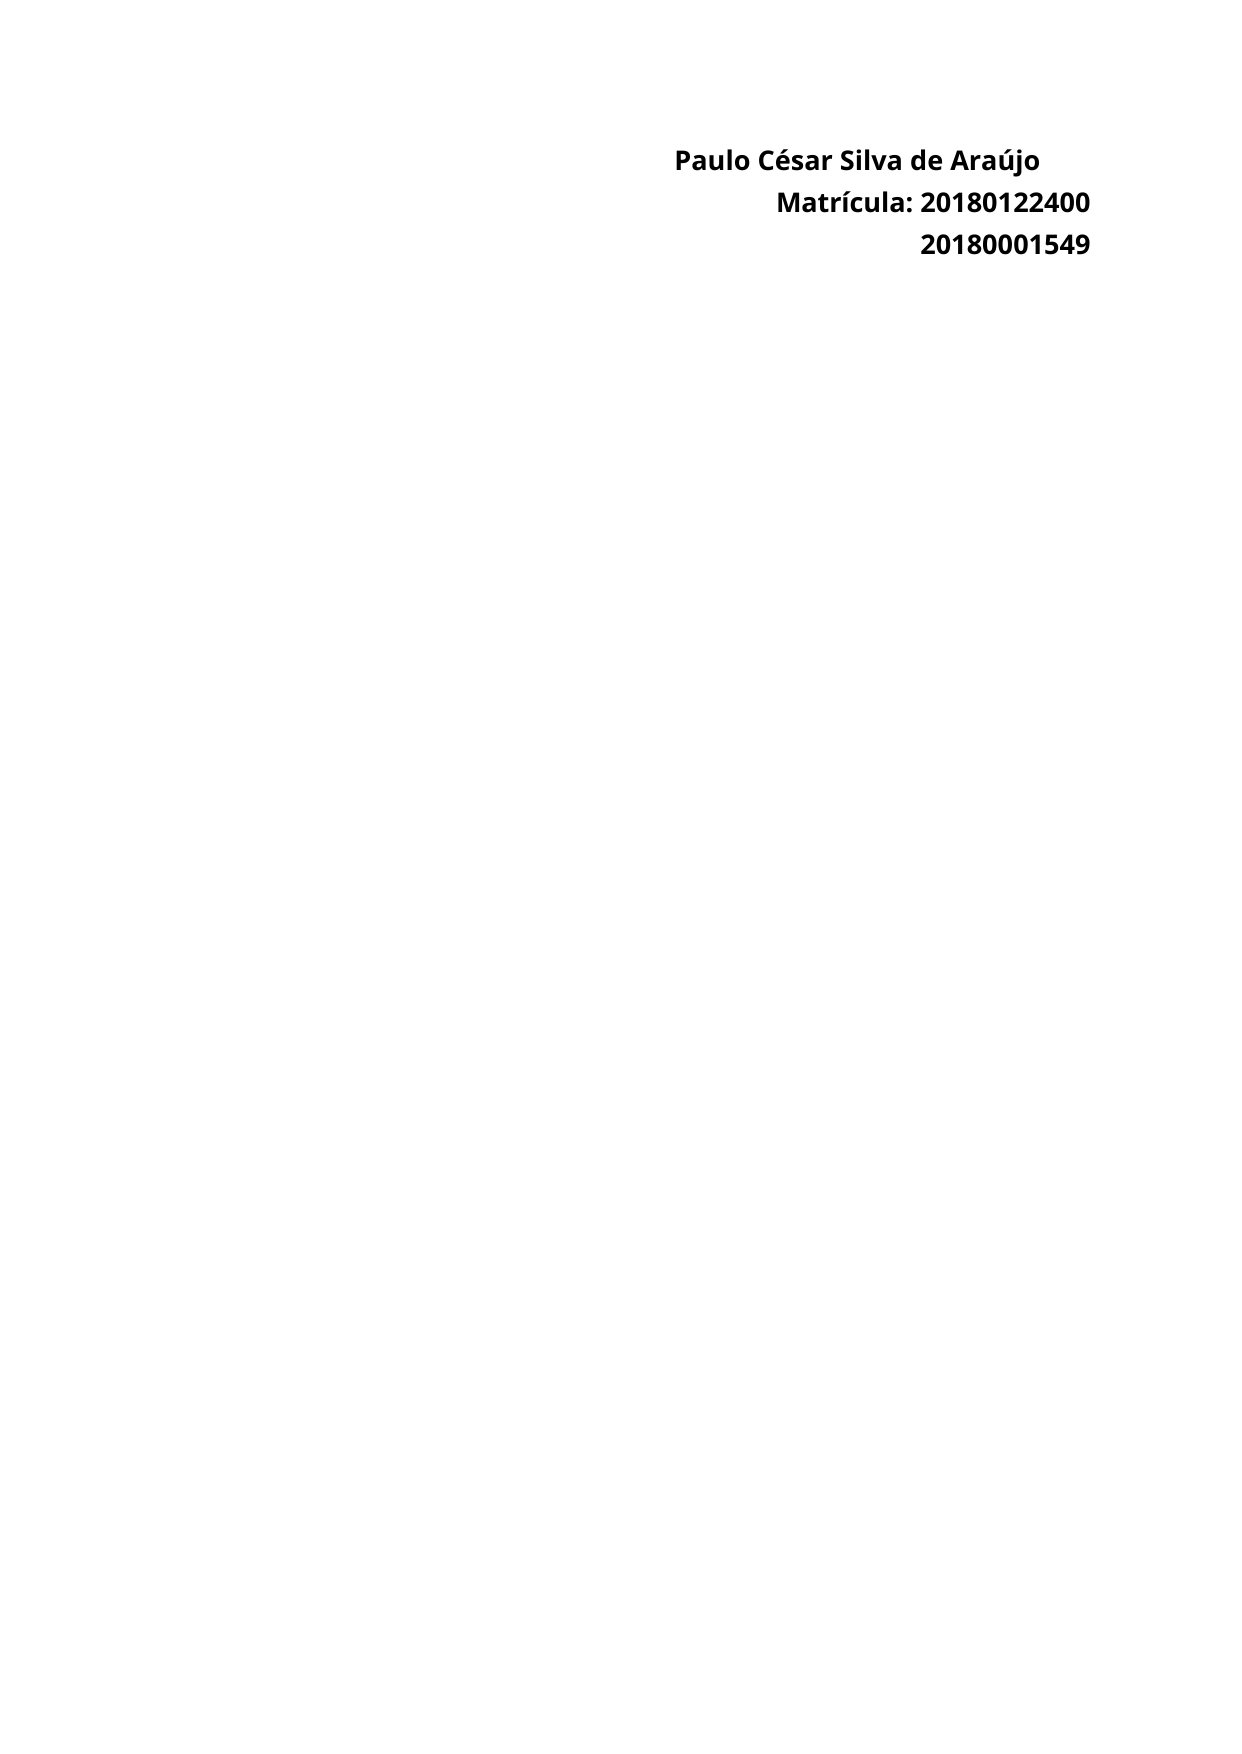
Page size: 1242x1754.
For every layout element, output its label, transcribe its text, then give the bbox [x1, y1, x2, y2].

text Paulo César Silva de Araújo [139, 142, 1090, 178]
subtitle Matrícula: 20180122400 [139, 183, 1090, 220]
subtitle 20180001549 [139, 225, 1090, 262]
